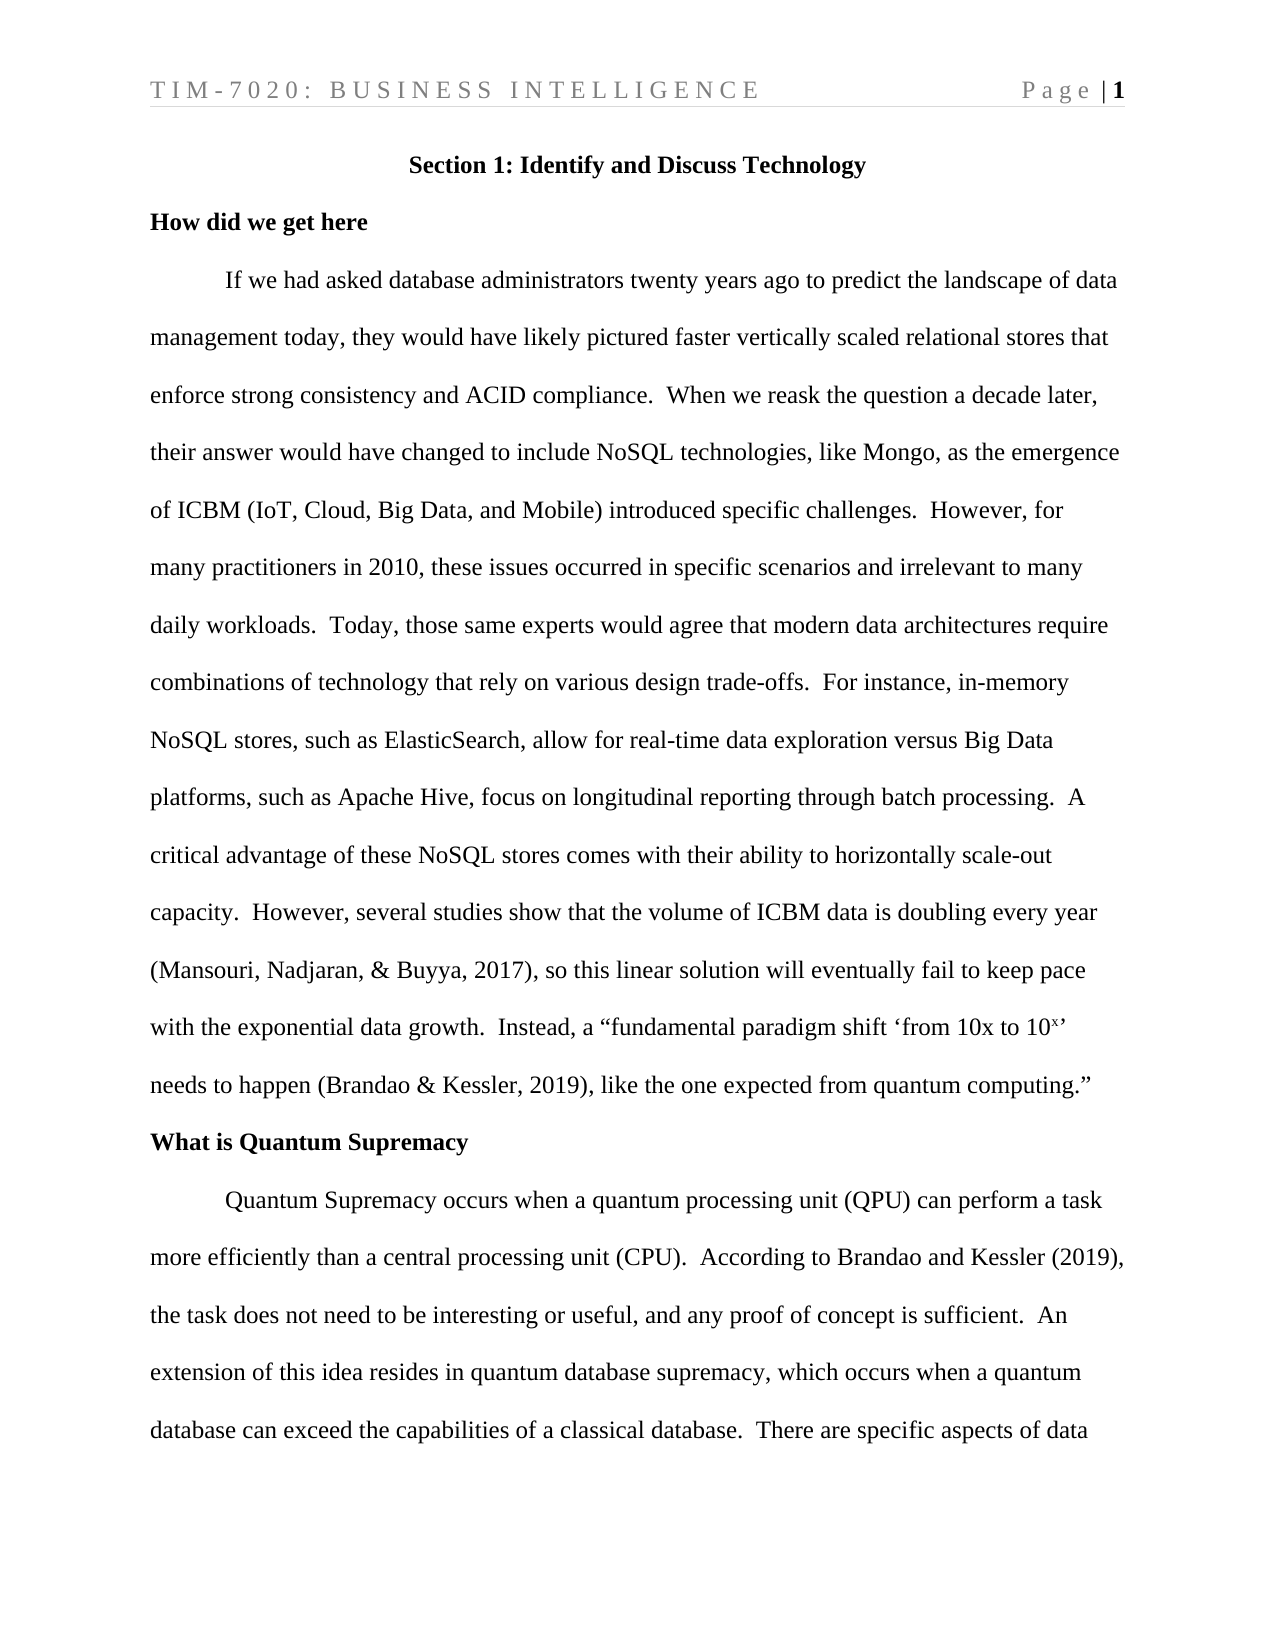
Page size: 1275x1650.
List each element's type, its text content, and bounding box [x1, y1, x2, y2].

subtitle How did we get here [150, 207, 1125, 236]
subtitle What is Quantum Supremacy [150, 1127, 1125, 1156]
text If we had asked database administrators twenty years ago to predict the landscape of data management today, they would have likely pictured faster vertically scaled relational stores that enforce strong consistency and ACID compliance. When we reask the question a decade later, their answer would have changed to include NoSQL technologies, like Mongo, as the emergence of ICBM (IoT, Cloud, Big Data, and Mobile) introduced specific challenges. However, for many practitioners in 2010, these issues occurred in specific scenarios and irrelevant to many daily workloads. Today, those same experts would agree that modern data architectures require combinations of technology that rely on various design trade-offs. For instance, in-memory NoSQL stores, such as ElasticSearch, allow for real-time data exploration versus Big Data platforms, such as Apache Hive, focus on longitudinal reporting through batch processing. A critical advantage of these NoSQL stores comes with their ability to horizontally scale-out capacity. However, several studies show that the volume of ICBM data is doubling every year, so this linear solution will eventually fail to keep pace with the exponential data growth. Instead, a “fundamental paradigm shift ‘from 10x to 10x’ needs to happen, like the one expected from quantum computing.” [150, 265, 1125, 1099]
subtitle Section 1: Identify and Discuss Technology [150, 150, 1125, 179]
